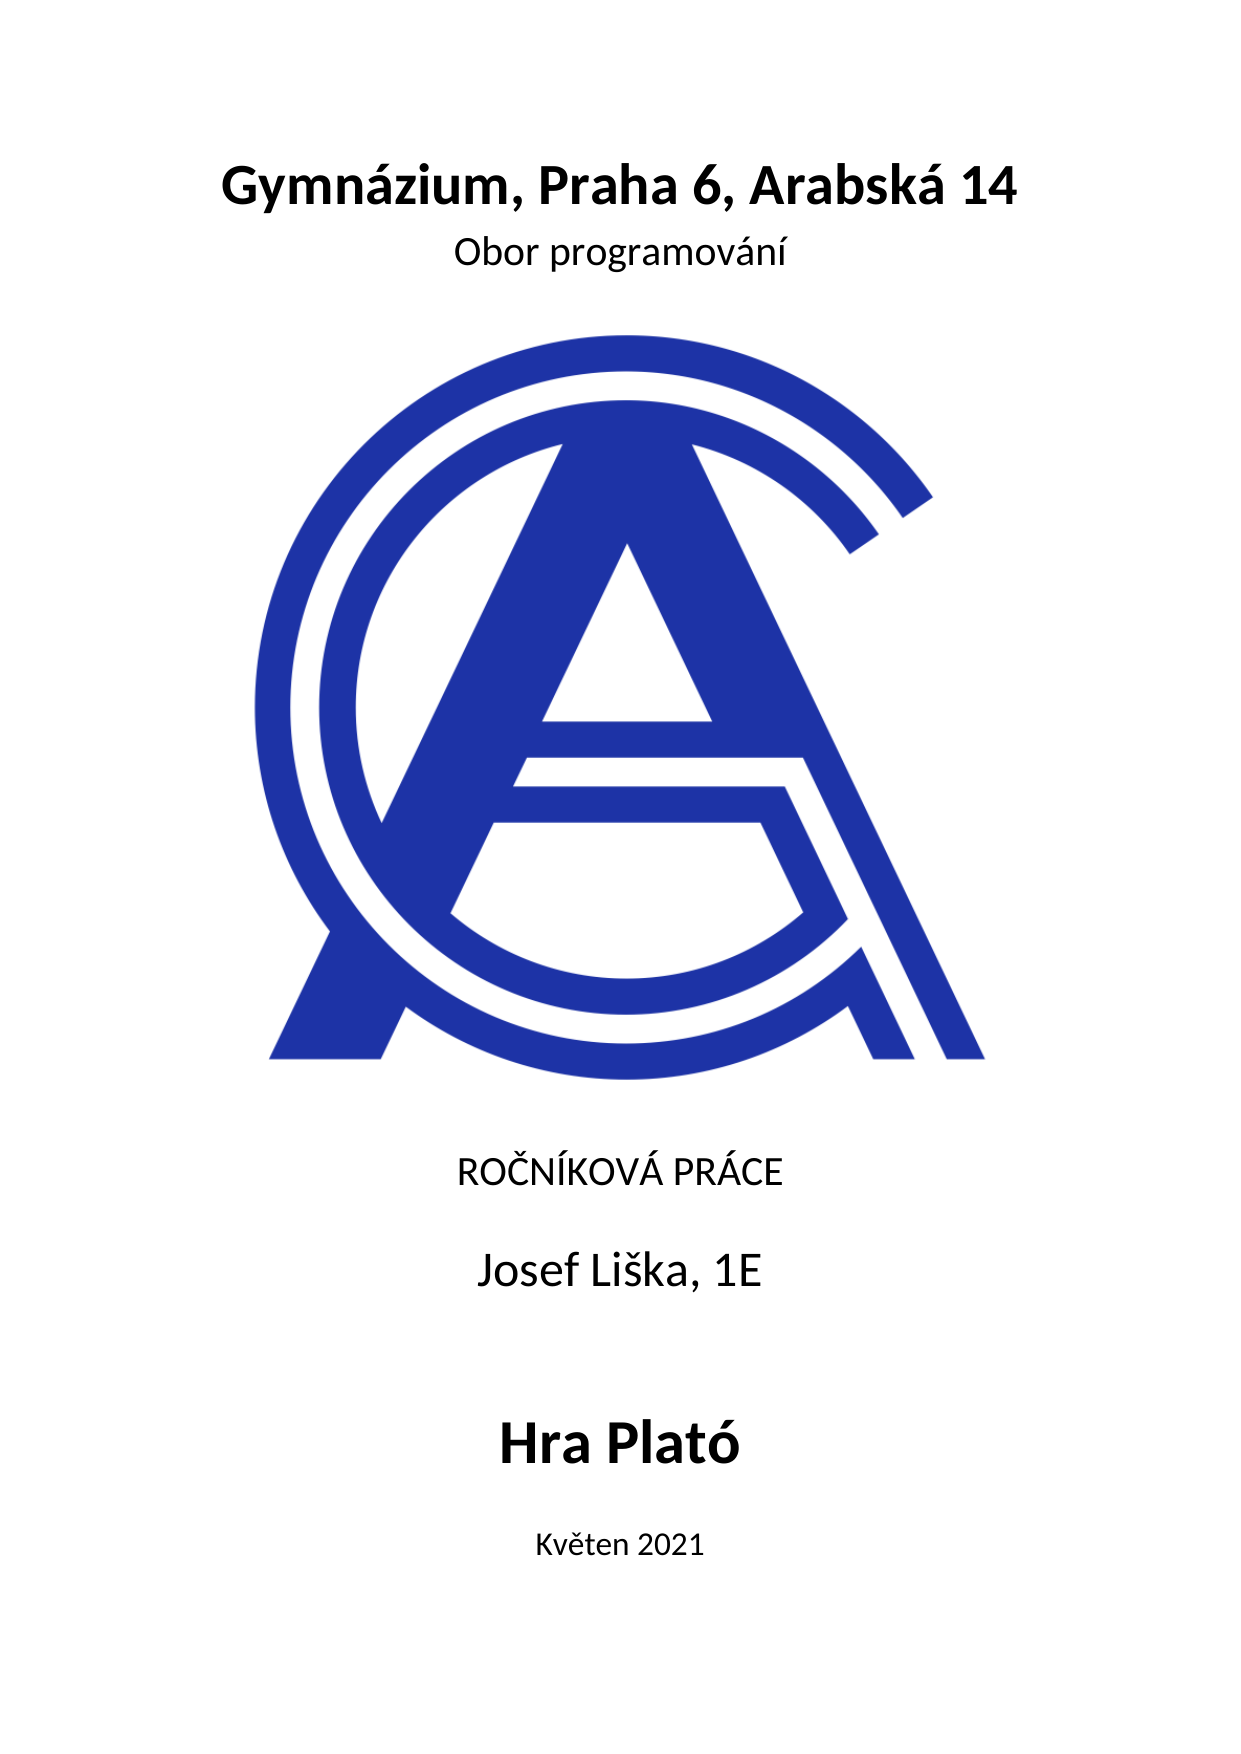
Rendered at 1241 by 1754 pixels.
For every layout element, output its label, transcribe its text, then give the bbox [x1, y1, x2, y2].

text Obor programování [148, 224, 1093, 275]
text Josef Liška, 1E [148, 1237, 1093, 1298]
text ROČNÍKOVÁ PRÁCE [148, 1145, 1093, 1196]
text Gymnázium, Praha 6, Arabská 14 [148, 148, 1093, 219]
text Květen 2021 [148, 1523, 1093, 1564]
picture [243, 330, 997, 1085]
text Hra Plató [148, 1403, 1093, 1479]
